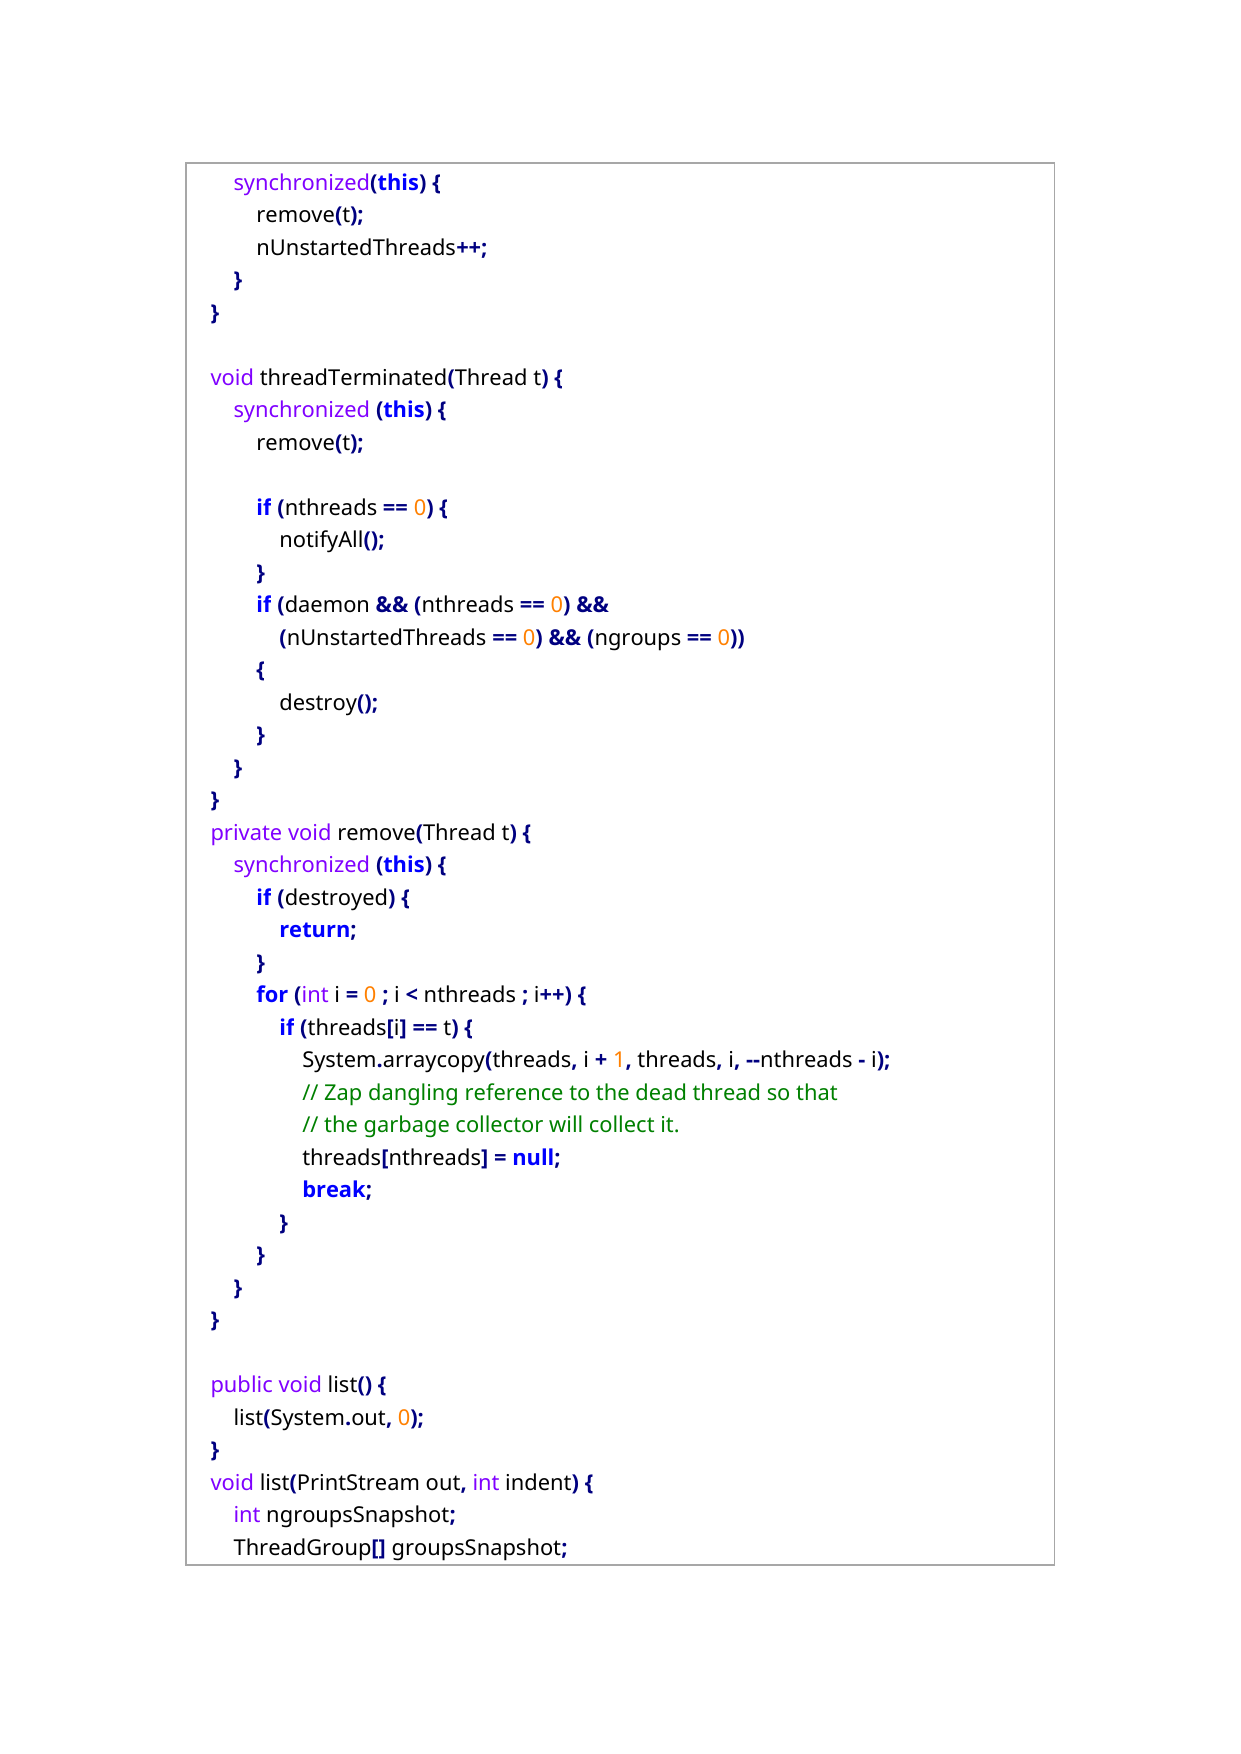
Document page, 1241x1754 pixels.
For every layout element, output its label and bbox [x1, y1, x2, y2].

table_header [187, 164, 1054, 1564]
